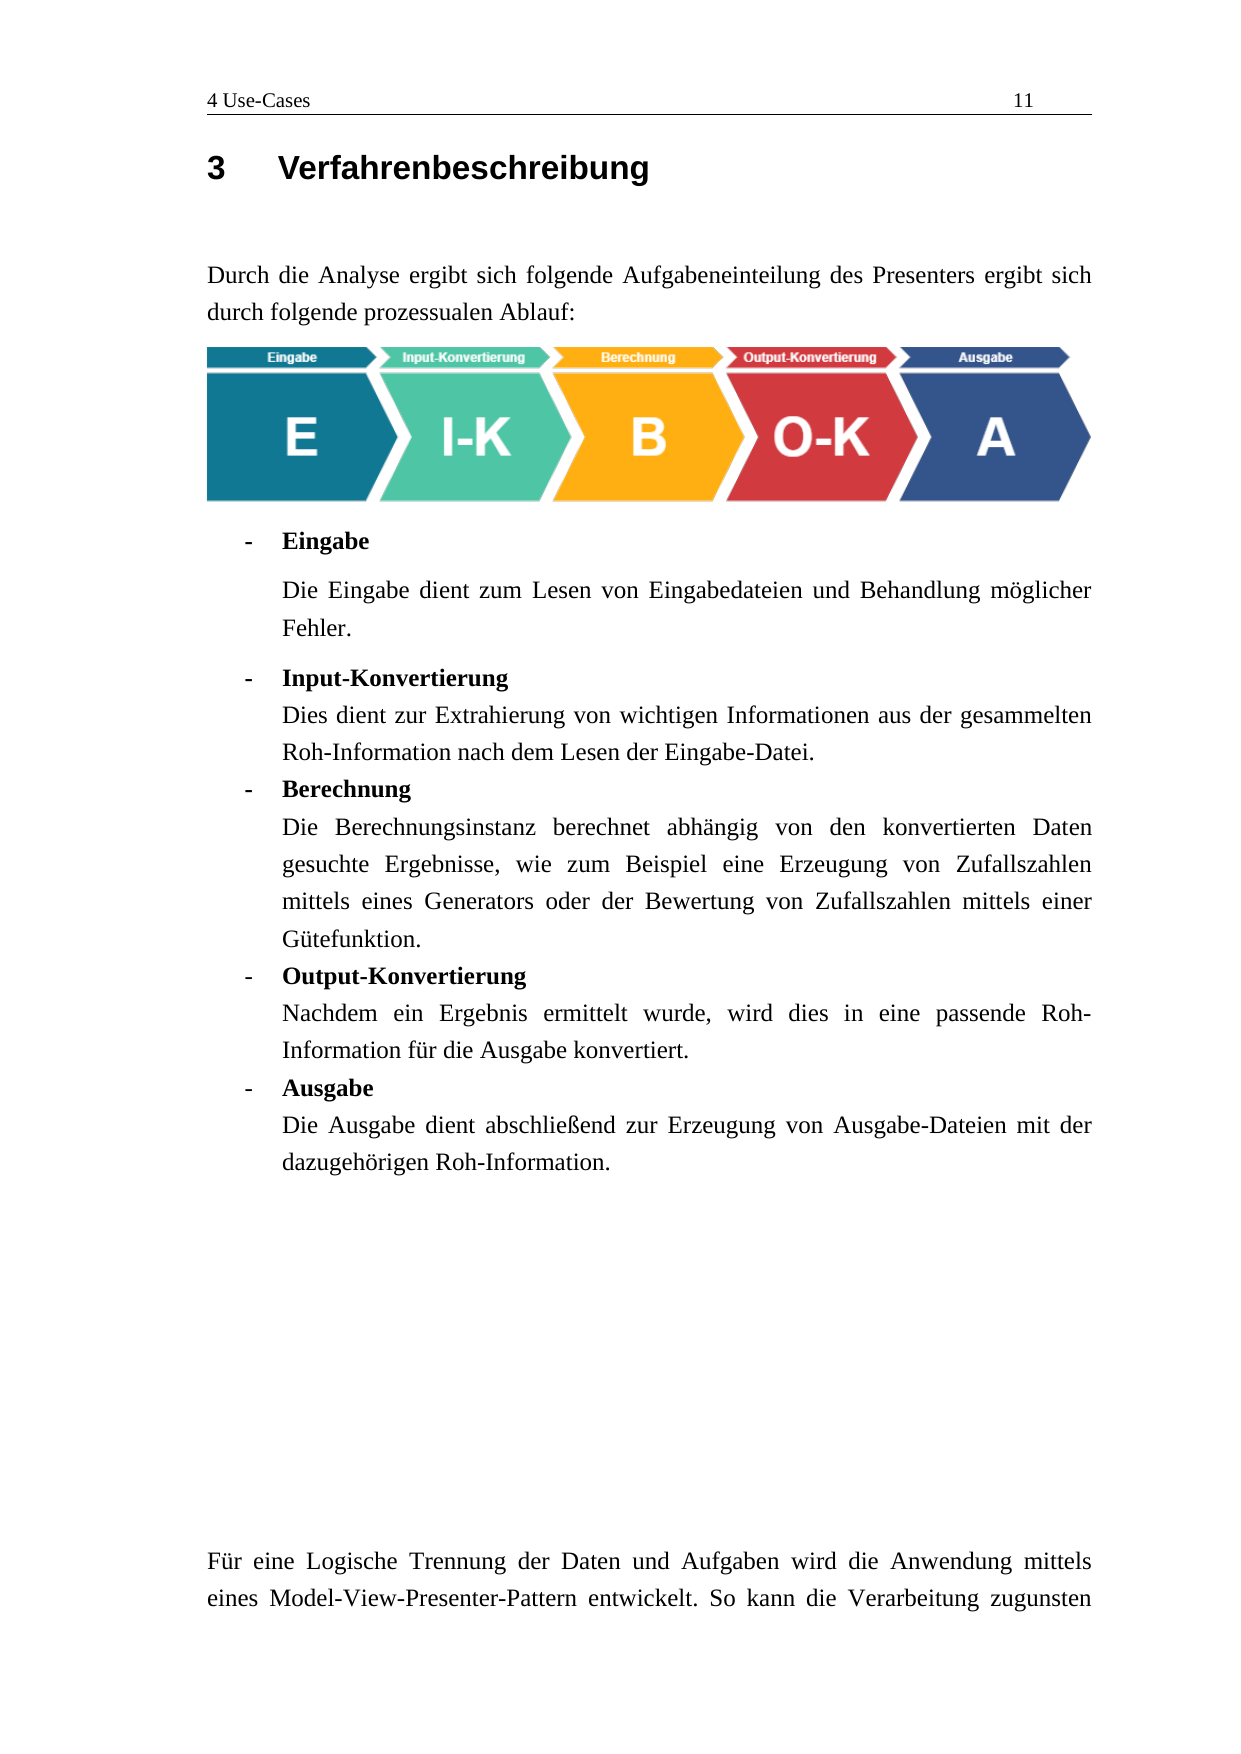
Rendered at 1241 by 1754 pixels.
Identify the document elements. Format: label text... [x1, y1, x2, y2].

list Die Ausgabe dient abschließend zur Erzeugung von Ausgabe-Dateien mit der dazugehörigen Roh-Information. [282, 1110, 1092, 1176]
text Durch die Analyse ergibt sich folgende Aufgabeneinteilung des Presenters ergibt sich durch folgende prozessualen Ablauf: [207, 260, 1092, 326]
list Ausgabe [244, 1073, 1092, 1102]
list Berechnung [244, 774, 1092, 803]
list Nachdem ein Ergebnis ermittelt wurde, wird dies in eine passende Roh-Information für die Ausgabe konvertiert. [282, 998, 1092, 1064]
list Die Berechnungsinstanz berechnet abhängig von den konvertierten Daten gesuchte Ergebnisse, wie zum Beispiel eine Erzeugung von Zufallszahlen mittels eines Generators oder der Bewertung von Zufallszahlen mittels einer Gütefunktion. [282, 812, 1092, 952]
list Eingabe [244, 526, 1092, 554]
subtitle Verfahrenbeschreibung [207, 148, 1092, 186]
list Input-Konvertierung [244, 663, 1092, 691]
list Output-Konvertierung [244, 961, 1092, 990]
text Die Eingabe dient zum Lesen von Eingabedateien und Behandlung möglicher Fehler. [282, 576, 1092, 642]
list Dies dient zur Extrahierung von wichtigen Informationen aus der gesammelten Roh-Information nach dem Lesen der Eingabe-Datei. [282, 700, 1092, 766]
picture [206, 347, 1094, 505]
